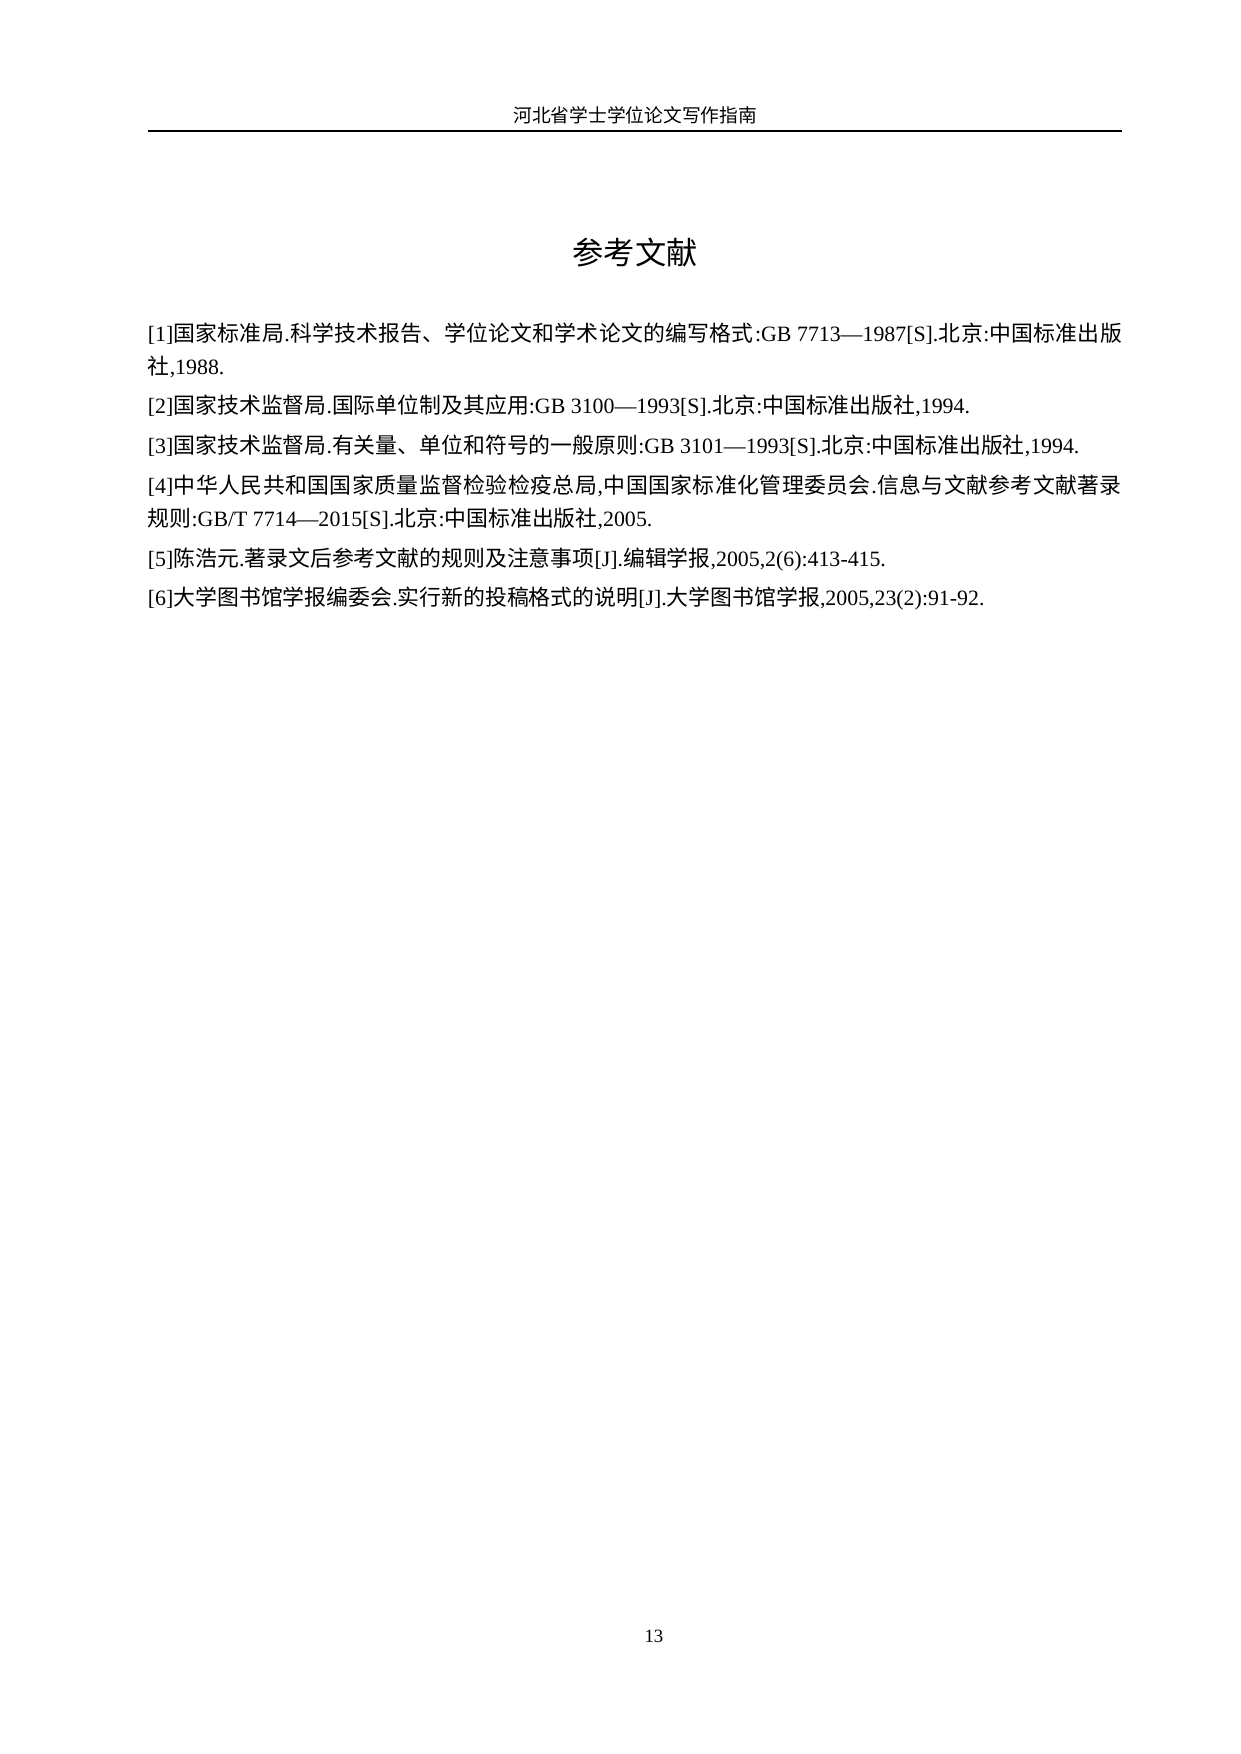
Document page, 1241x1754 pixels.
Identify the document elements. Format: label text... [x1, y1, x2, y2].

text [2]国家技术监督局.国际单位制及其应用:GB 3100—1993[S].北京:中国标准出版社,1994. [148, 387, 1122, 421]
text [5]陈浩元.著录文后参考文献的规则及注意事项[J].编辑学报,2005,2(6):413-415. [148, 539, 1122, 573]
subtitle 参考文献 [148, 231, 1122, 273]
text [1]国家标准局.科学技术报告、学位论文和学术论文的编写格式:GB 7713—1987[S].北京:中国标准出版社,1988. [148, 314, 1122, 381]
text [4]中华人民共和国国家质量监督检验检疫总局,中国国家标准化管理委员会.信息与文献参考文献著录规则:GB/T 7714—2015[S].北京:中国标准出版社,2005. [148, 466, 1122, 533]
text [6]大学图书馆学报编委会.实行新的投稿格式的说明[J].大学图书馆学报,2005,23(2):91-92. [148, 579, 1122, 612]
text [3]国家技术监督局.有关量、单位和符号的一般原则:GB 3101—1993[S].北京:中国标准出版社,1994. [148, 427, 1122, 460]
